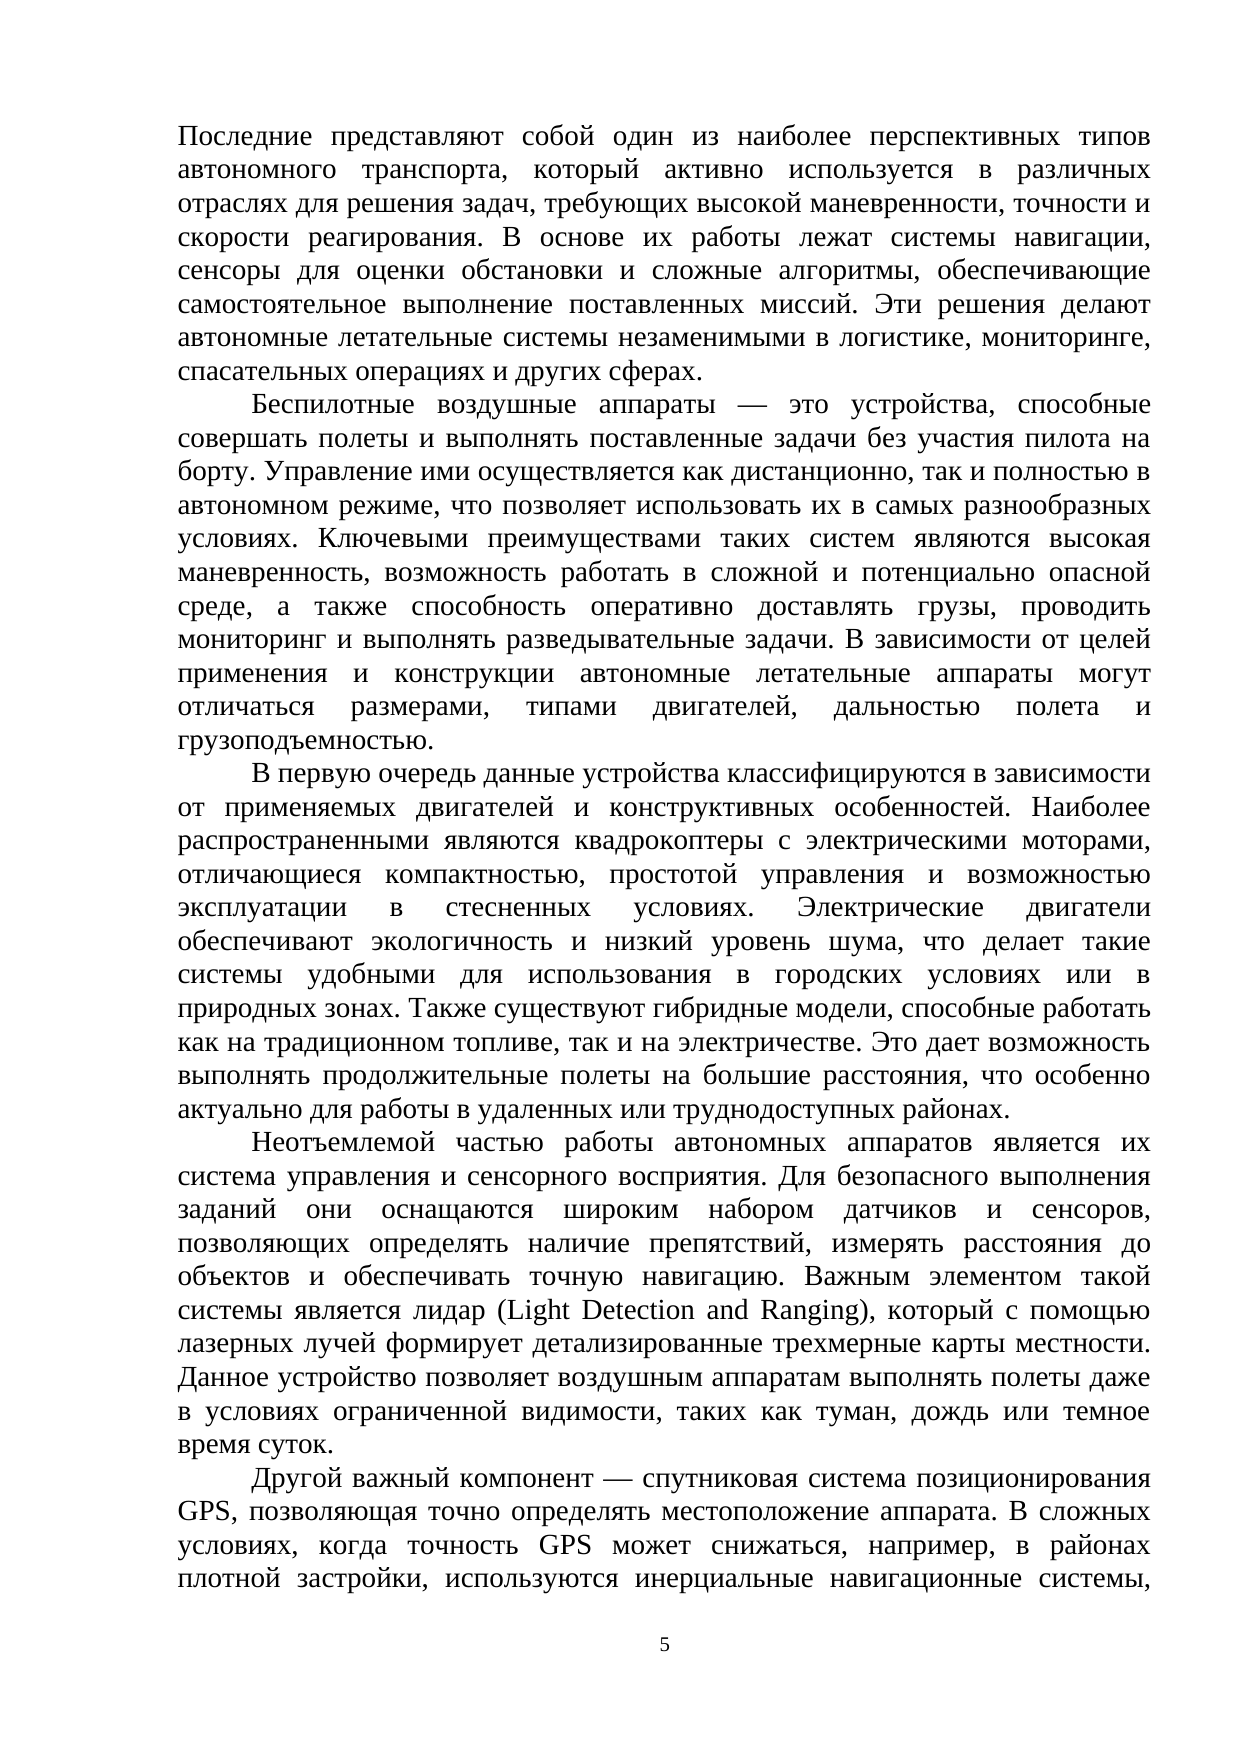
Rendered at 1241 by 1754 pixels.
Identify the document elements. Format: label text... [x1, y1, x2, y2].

text В первую очередь данные устройства классифицируются в зависимости от применяемых двигателей и конструктивных особенностей. Наиболее распространенными являются квадрокоптеры с электрическими моторами, отличающиеся компактностью, простотой управления и возможностью эксплуатации в стесненных условиях. Электрические двигатели обеспечивают экологичность и низкий уровень шума, что делает такие системы удобными для использования в городских условиях или в природных зонах. Также существуют гибридные модели, способные работать как на традиционном топливе, так и на электричестве. Это дает возможность выполнять продолжительные полеты на большие расстояния, что особенно актуально для работы в удаленных или труднодоступных районах. [177, 755, 1152, 1124]
text Неотъемлемой частью работы автономных аппаратов является их система управления и сенсорного восприятия. Для безопасного выполнения заданий они оснащаются широким набором датчиков и сенсоров, позволяющих определять наличие препятствий, измерять расстояния до объектов и обеспечивать точную навигацию. Важным элементом такой системы является лидар (Light Detection and Ranging), который с помощью лазерных лучей формирует детализированные трехмерные карты местности. Данное устройство позволяет воздушным аппаратам выполнять полеты даже в условиях ограниченной видимости, таких как туман, дождь или темное время суток. [177, 1124, 1152, 1460]
text Беспилотные воздушные аппараты — это устройства, способные совершать полеты и выполнять поставленные задачи без участия пилота на борту. Управление ими осуществляется как дистанционно, так и полностью в автономном режиме, что позволяет использовать их в самых разнообразных условиях. Ключевыми преимуществами таких систем являются высокая маневренность, возможность работать в сложной и потенциально опасной среде, а также способность оперативно доставлять грузы, проводить мониторинг и выполнять разведывательные задачи. В зависимости от целей применения и конструкции автономные летательные аппараты могут отличаться размерами, типами двигателей, дальностью полета и грузоподъемностью. [177, 386, 1152, 755]
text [177, 118, 1152, 386]
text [177, 1460, 1152, 1594]
